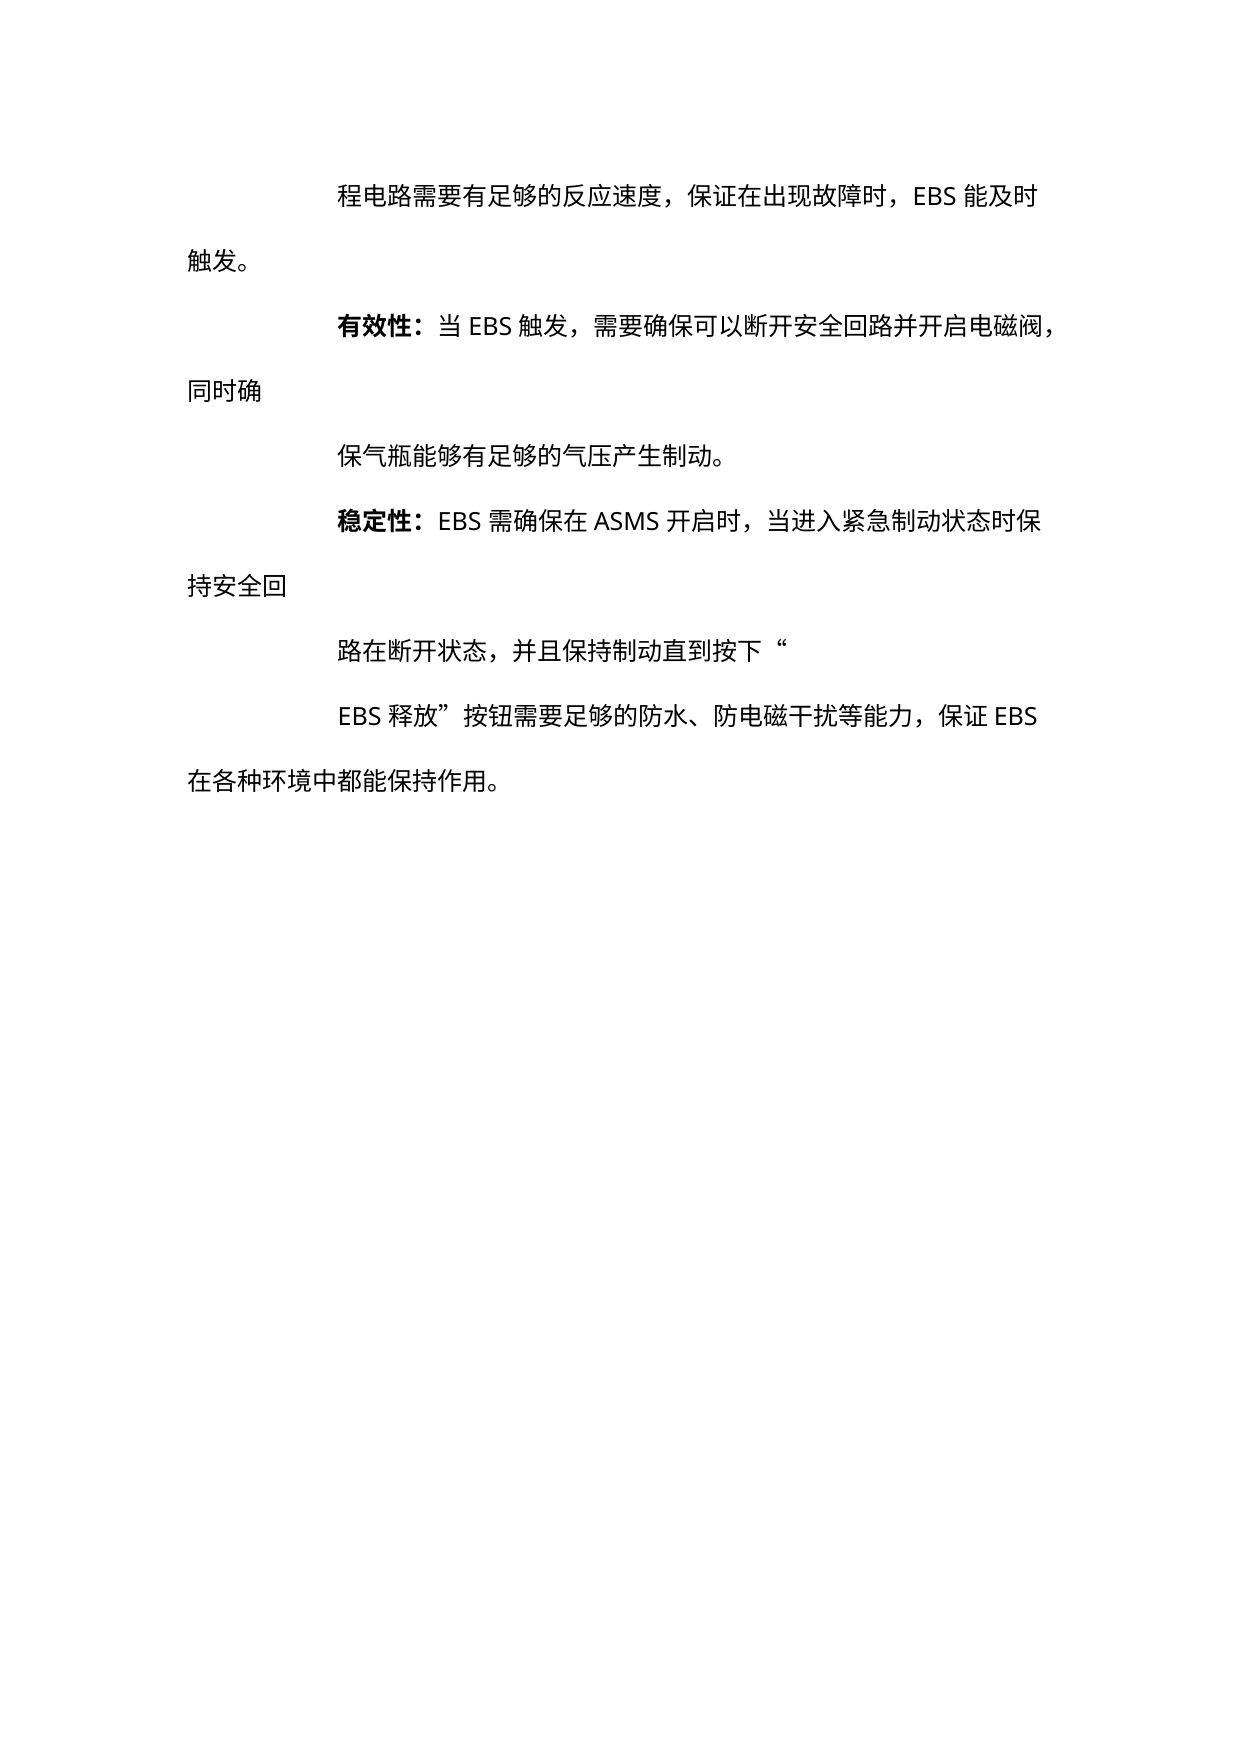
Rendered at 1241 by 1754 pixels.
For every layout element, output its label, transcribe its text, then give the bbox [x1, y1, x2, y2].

text 稳定性：EBS 需确保在 ASMS 开启时，当进入紧急制动状态时保持安全回 [187, 487, 1053, 617]
text 有效性：当 EBS 触发，需要确保可以断开安全回路并开启电磁阀，同时确 [187, 292, 1053, 422]
text 路在断开状态，并且保持制动直到按下“ [187, 617, 1053, 682]
text 程电路需要有足够的反应速度，保证在出现故障时，EBS 能及时触发。 [187, 162, 1053, 292]
text 保气瓶能够有足够的气压产生制动。 [187, 422, 1053, 487]
text EBS 释放”按钮需要足够的防水、防电磁干扰等能力，保证 EBS 在各种环境中都能保持作用。 [187, 682, 1053, 812]
